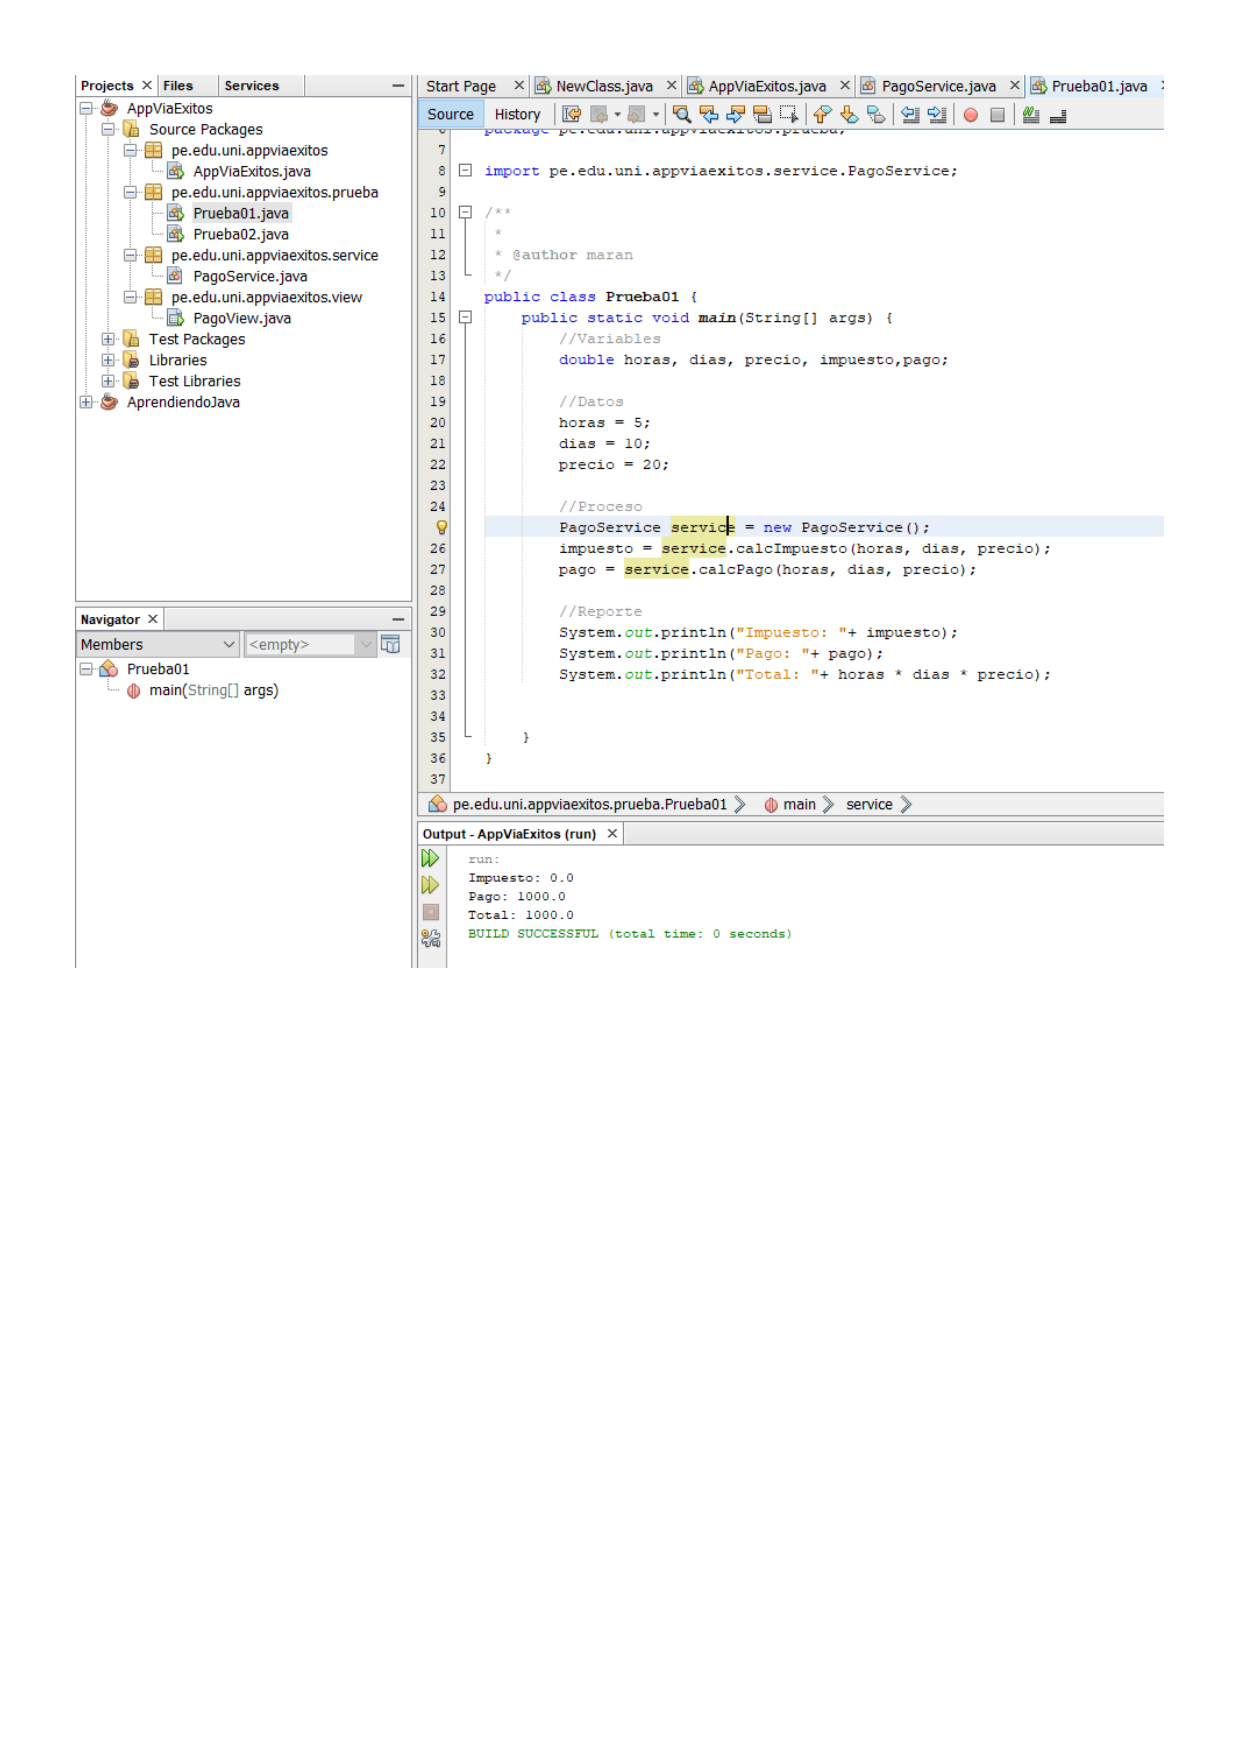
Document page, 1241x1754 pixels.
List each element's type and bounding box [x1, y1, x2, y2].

picture [75, 75, 1164, 968]
